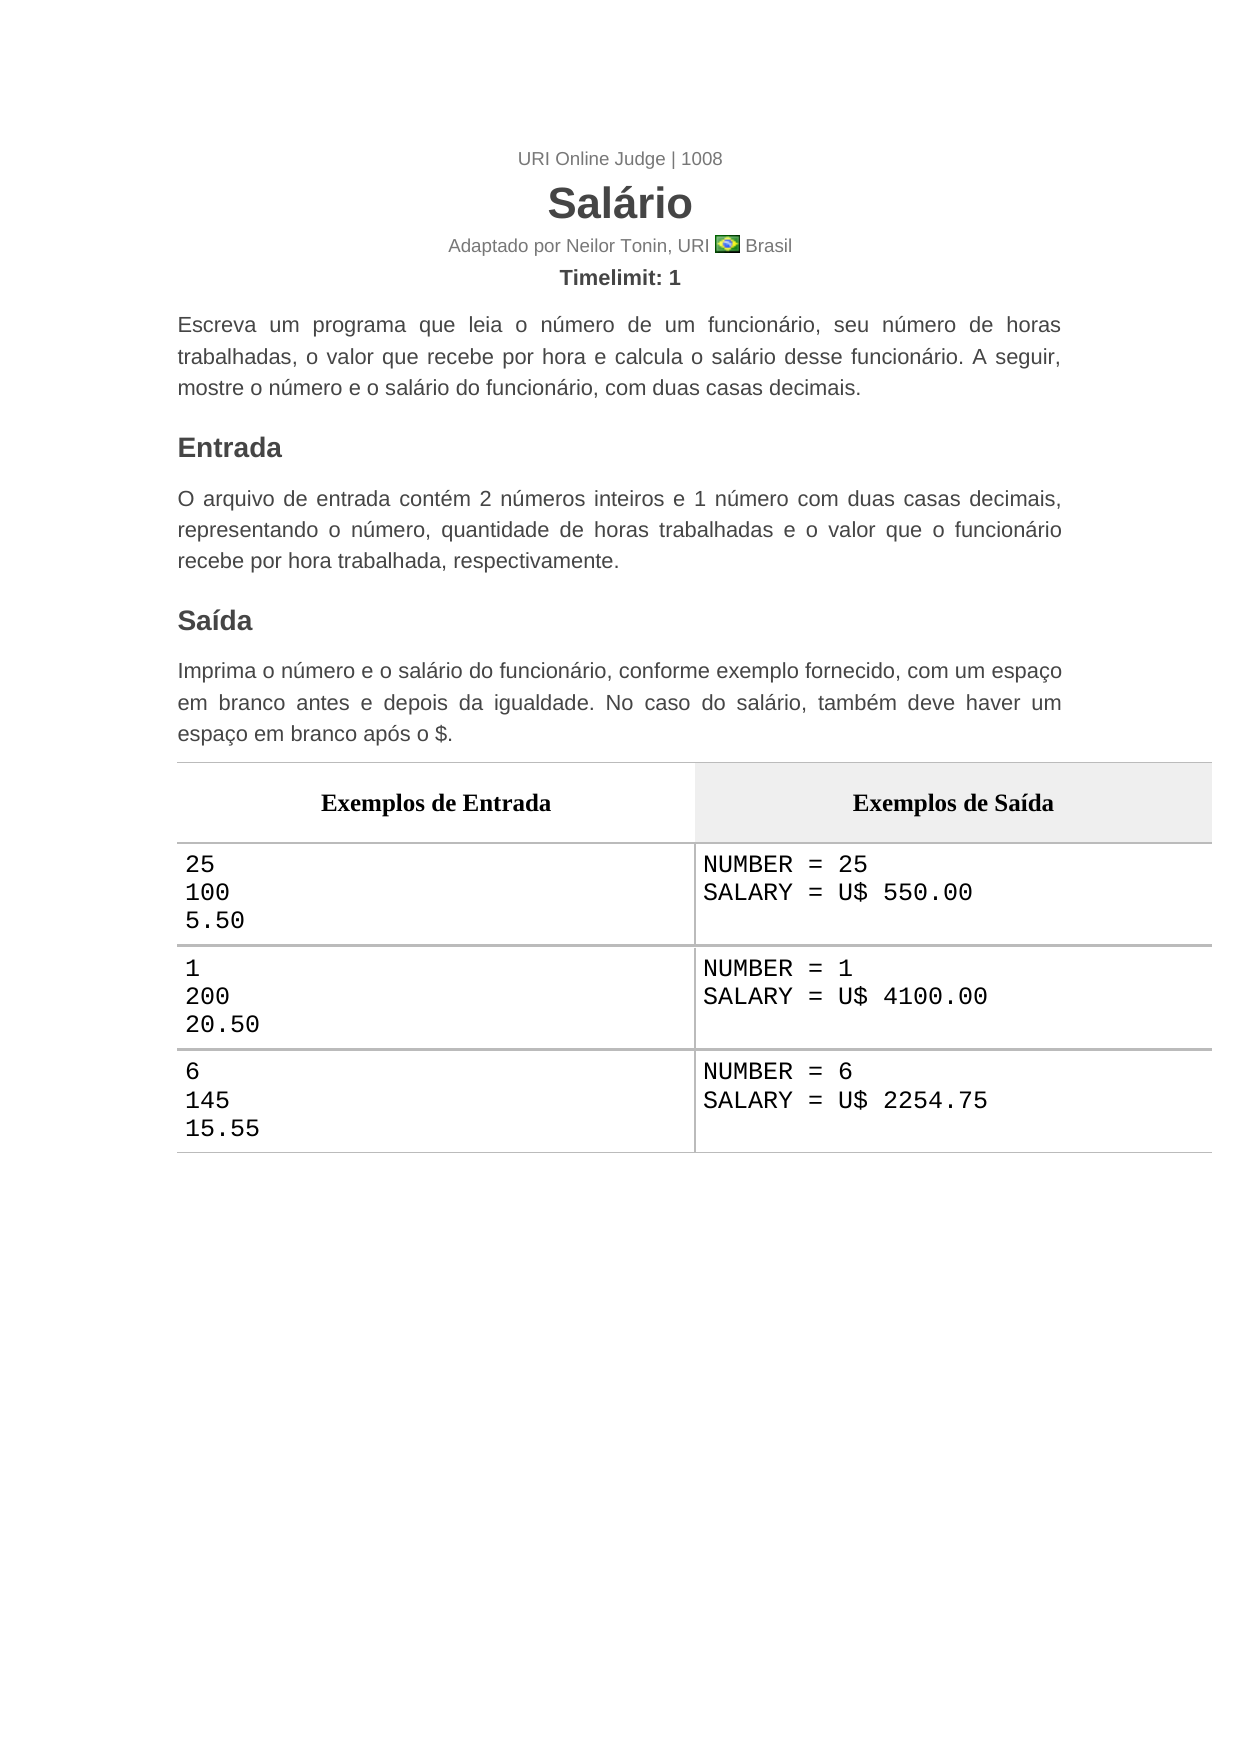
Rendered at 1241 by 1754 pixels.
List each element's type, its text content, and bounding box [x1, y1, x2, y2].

text Timelimit: 1 [177, 264, 1063, 290]
text Saída [177, 604, 1063, 637]
table_header 6 145 15.55 [177, 1051, 694, 1152]
table_cell 25 100 5.50 [177, 844, 694, 944]
text O arquivo de entrada contém 2 números inteiros e 1 número com duas casas decimais, representando o número, quantidade de horas trabalhadas e o valor que o funcionário recebe por hora trabalhada, respectivamente. [177, 479, 1063, 573]
text URI Online Judge | 1008 [177, 148, 1063, 169]
picture [715, 235, 740, 253]
table_header Exemplos de Entrada [177, 763, 695, 842]
table_header NUMBER = 1 SALARY = U$ 4100.00 [696, 947, 1212, 1048]
text Adaptado por Neilor Tonin, URI Brasil [177, 235, 1063, 257]
text Imprima o número e o salário do funcionário, conforme exemplo fornecido, com um espaço em branco antes e depois da igualdade. No caso do salário, também deve haver um espaço em branco após o $. [177, 652, 1063, 746]
table_header 1 200 20.50 [177, 947, 695, 1048]
table_header Exemplos de Saída [695, 763, 1212, 842]
text Salário [177, 177, 1063, 227]
table_header NUMBER = 6 SALARY = U$ 2254.75 [696, 1051, 1212, 1152]
table_cell NUMBER = 25 SALARY = U$ 550.00 [696, 844, 1212, 944]
text Entrada [177, 431, 1063, 464]
text Escreva um programa que leia o número de um funcionário, seu número de horas trabalhadas, o valor que recebe por hora e calcula o salário desse funcionário. A seguir, mostre o número e o salário do funcionário, com duas casas decimais. [177, 306, 1063, 400]
